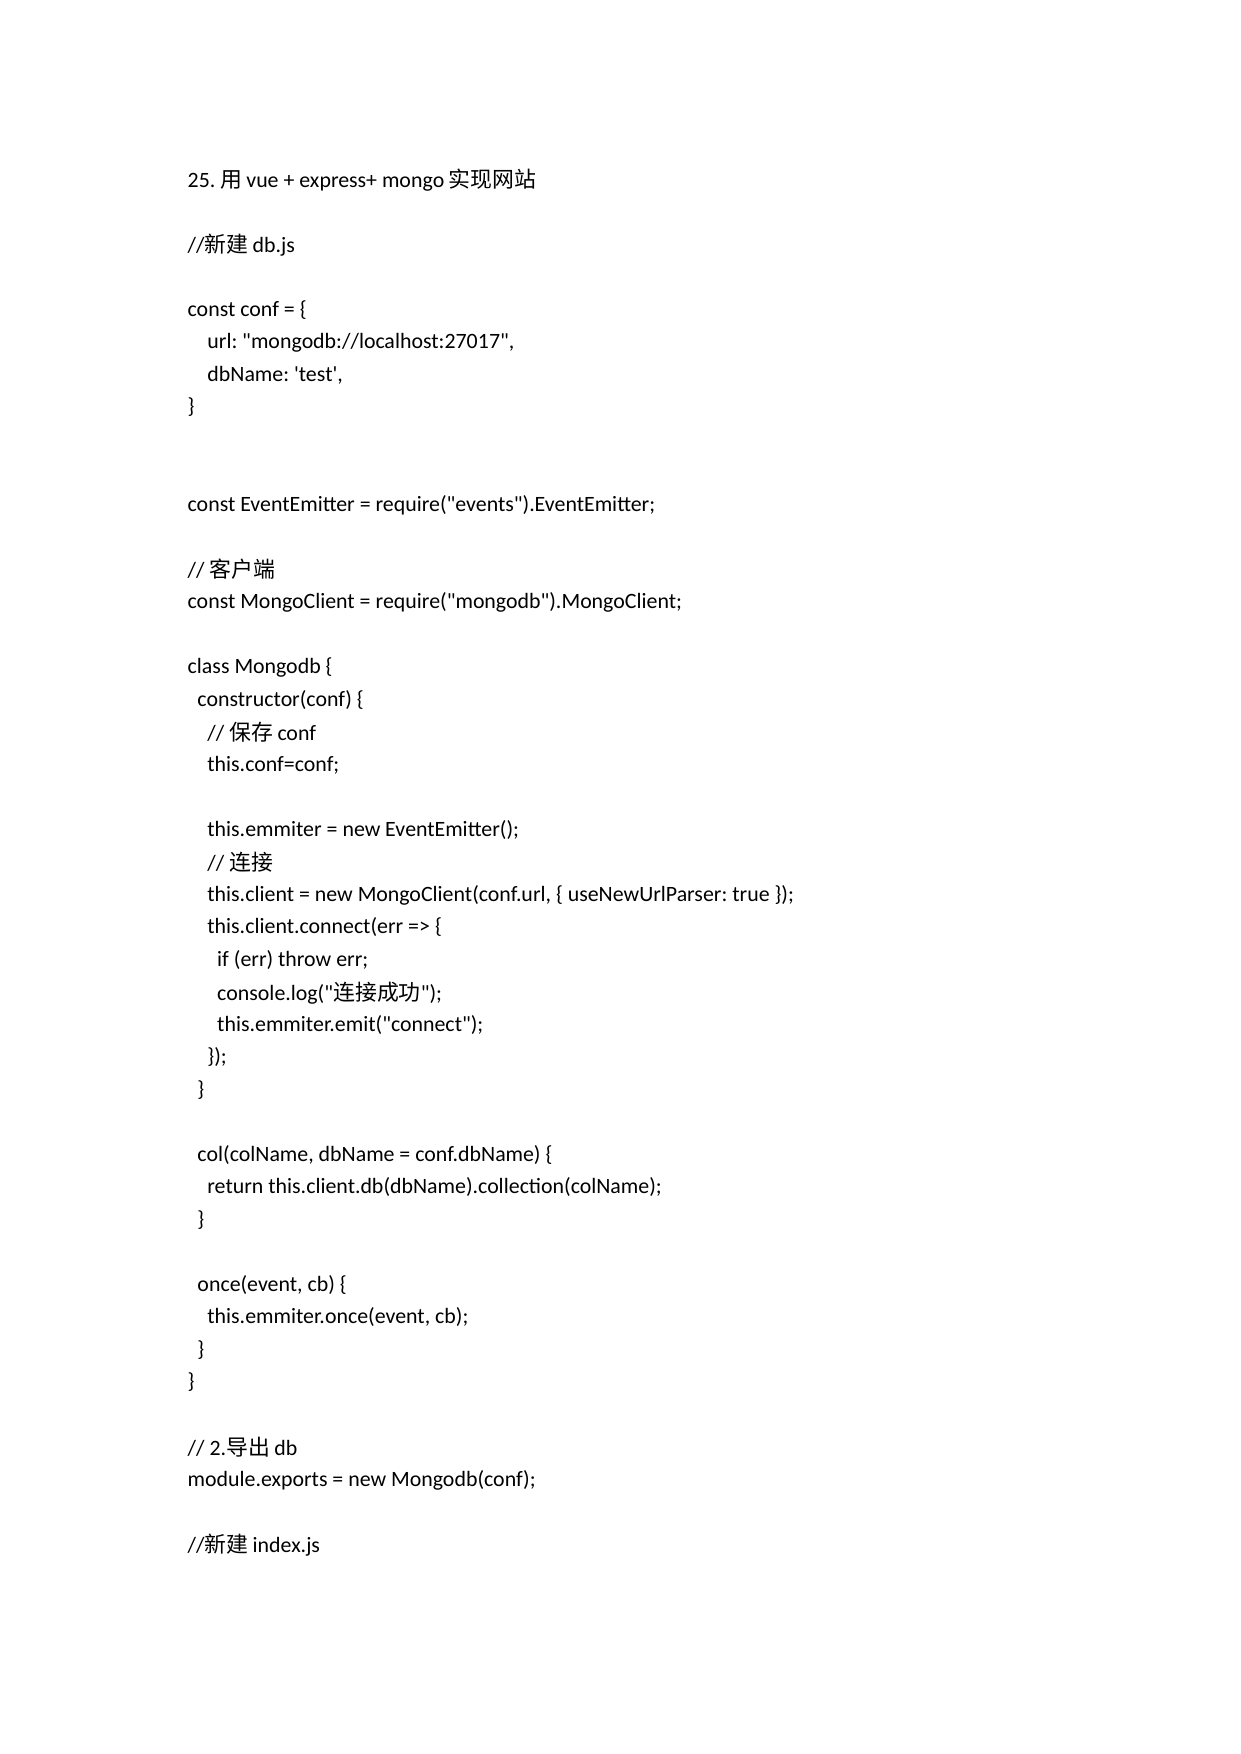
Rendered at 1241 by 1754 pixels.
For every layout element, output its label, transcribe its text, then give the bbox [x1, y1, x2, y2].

list } [187, 1072, 1053, 1104]
list this.client = new MongoClient(conf.url, { useNewUrlParser: true }); [187, 877, 1053, 909]
list const EventEmitter = require("events").EventEmitter; [187, 487, 1053, 519]
list } [187, 1332, 1053, 1364]
list this.conf=conf; [187, 747, 1053, 779]
list // 连接 [187, 844, 1053, 877]
list }); [187, 1039, 1053, 1072]
list } [187, 1202, 1053, 1234]
list this.emmiter.emit("connect"); [187, 1007, 1053, 1039]
list col(colName, dbName = conf.dbName) { [187, 1137, 1053, 1169]
list if (err) throw err; [187, 942, 1053, 974]
list url: "mongodb://localhost:27017", [187, 324, 1053, 357]
list //新建index.js [187, 1527, 1053, 1559]
list } [187, 1364, 1053, 1397]
list this.client.connect(err => { [187, 909, 1053, 942]
list 用vue + express+ mongo实现网站 [187, 162, 1053, 194]
list // 客户端 [187, 552, 1053, 584]
list // 2.导出db [187, 1429, 1053, 1462]
list once(event, cb) { [187, 1267, 1053, 1299]
list constructor(conf) { [187, 682, 1053, 714]
list const conf = { [187, 292, 1053, 324]
list } [187, 389, 1053, 422]
list this.emmiter = new EventEmitter(); [187, 812, 1053, 844]
list module.exports = new Mongodb(conf); [187, 1462, 1053, 1494]
list console.log("连接成功"); [187, 974, 1053, 1007]
list class Mongodb { [187, 649, 1053, 682]
list this.emmiter.once(event, cb); [187, 1299, 1053, 1332]
list //新建db.js [187, 227, 1053, 259]
list const MongoClient = require("mongodb").MongoClient; [187, 584, 1053, 617]
list dbName: 'test', [187, 357, 1053, 389]
list return this.client.db(dbName).collection(colName); [187, 1169, 1053, 1202]
list // 保存conf [187, 714, 1053, 747]
